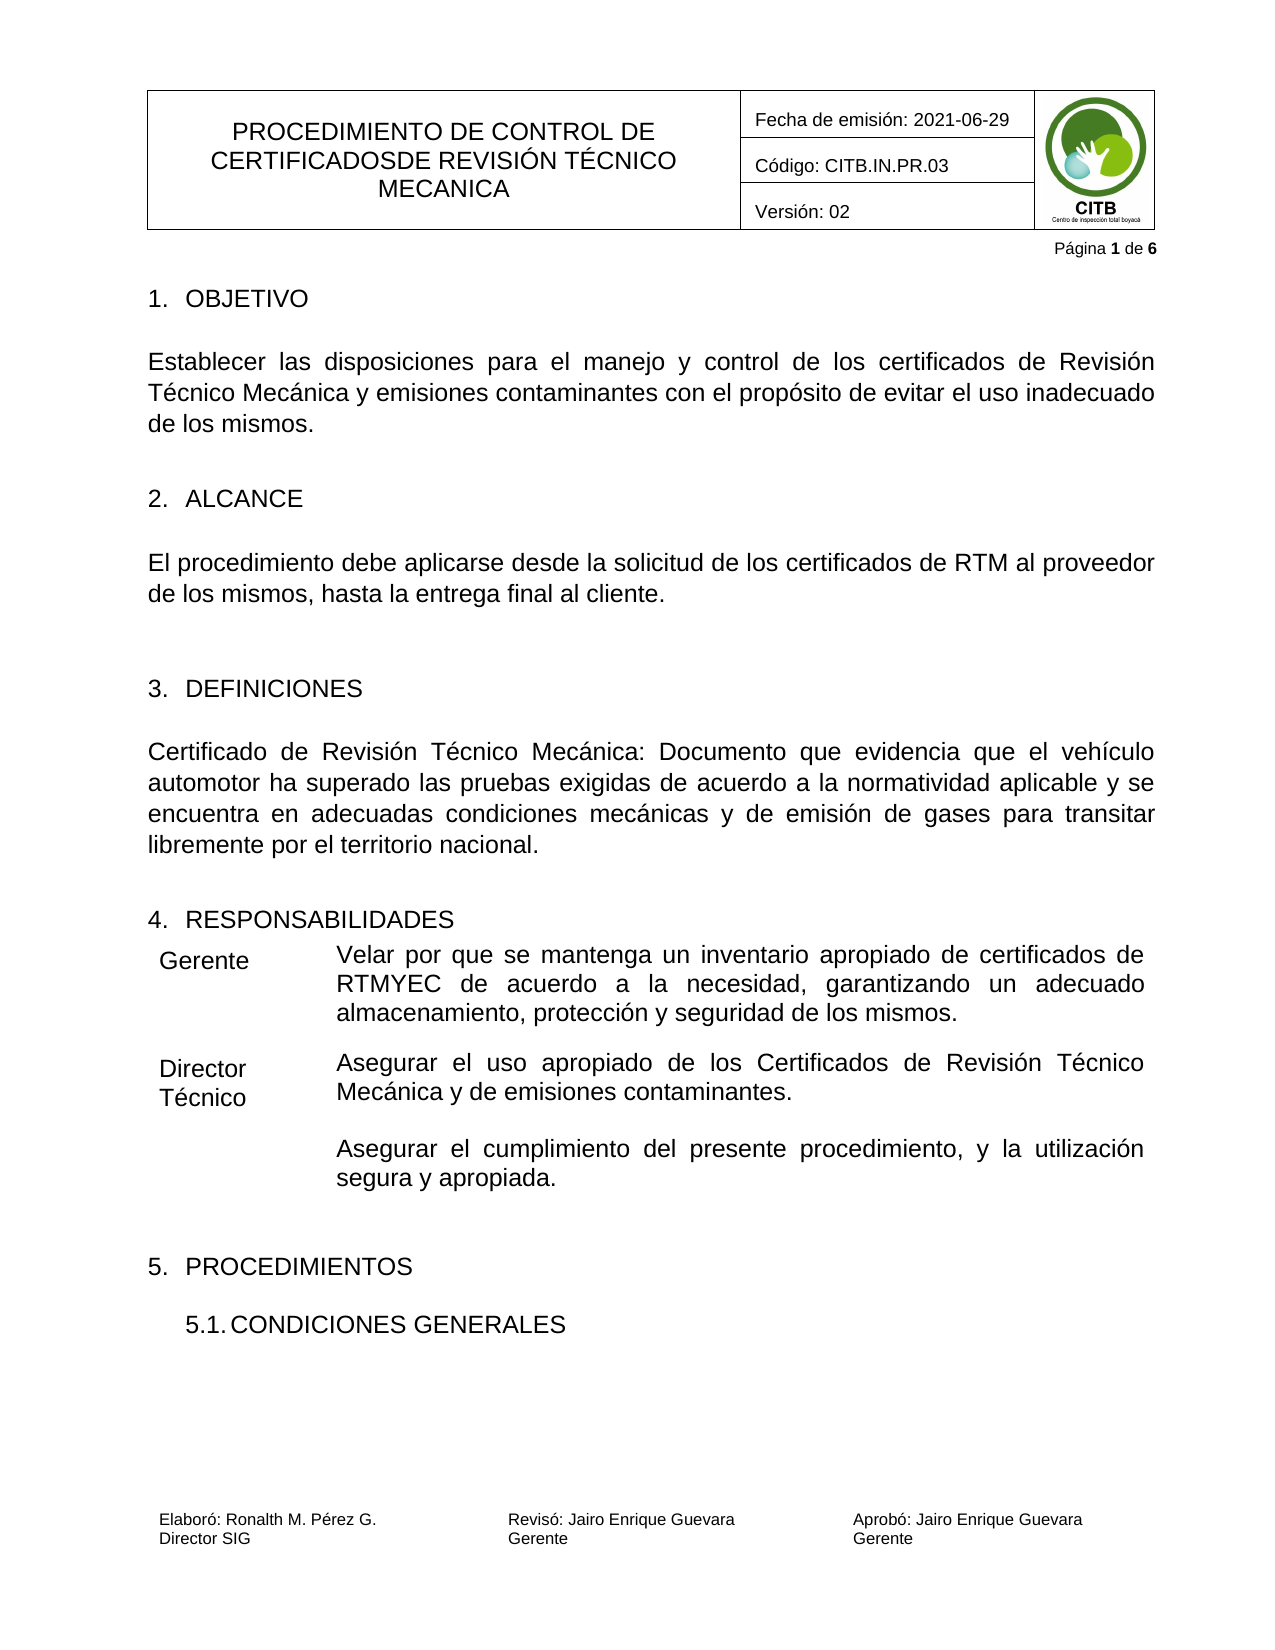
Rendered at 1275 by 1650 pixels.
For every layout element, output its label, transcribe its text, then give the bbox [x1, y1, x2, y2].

picture [1043, 92, 1148, 225]
list PROCEDIMIENTOS [148, 1252, 1157, 1281]
text El procedimiento debe aplicarse desde la solicitud de los certificados de RTM al proveedor de los mismos, hasta la entrega final al cliente. [148, 548, 1157, 608]
list DEFINICIONES [148, 673, 1157, 702]
table_cell Asegurar el uso apropiado de los Certificados de Revisión Técnico Mecánica y de emisiones contaminantes. Asegurar el cumplimiento del presente procedimiento, y la utilización segura y apropiada. [325, 1048, 1157, 1209]
list OBJETIVO [148, 284, 1157, 312]
table_cell Director Técnico [148, 1048, 325, 1209]
text Certificado de Revisión Técnico Mecánica: Documento que evidencia que el vehículo automotor ha superado las pruebas exigidas de acuerdo a la normatividad aplicable y se encuentra en adecuadas condiciones mecánicas y de emisión de gases para transitar libremente por el territorio nacional. [148, 737, 1157, 859]
text Establecer las disposiciones para el manejo y control de los certificados de Revisión Técnico Mecánica y emisiones contaminantes con el propósito de evitar el uso inadecuado de los mismos. [148, 347, 1157, 438]
table_header Gerente [148, 940, 325, 1048]
list RESPONSABILIDADES [148, 905, 1157, 934]
list ALCANCE [148, 484, 1157, 513]
list CONDICIONES GENERALES [185, 1310, 1157, 1338]
table_header Velar por que se mantenga un inventario apropiado de certificados de RTMYEC de acuerdo a la necesidad, garantizando un adecuado almacenamiento, protección y seguridad de los mismos. [325, 940, 1157, 1048]
